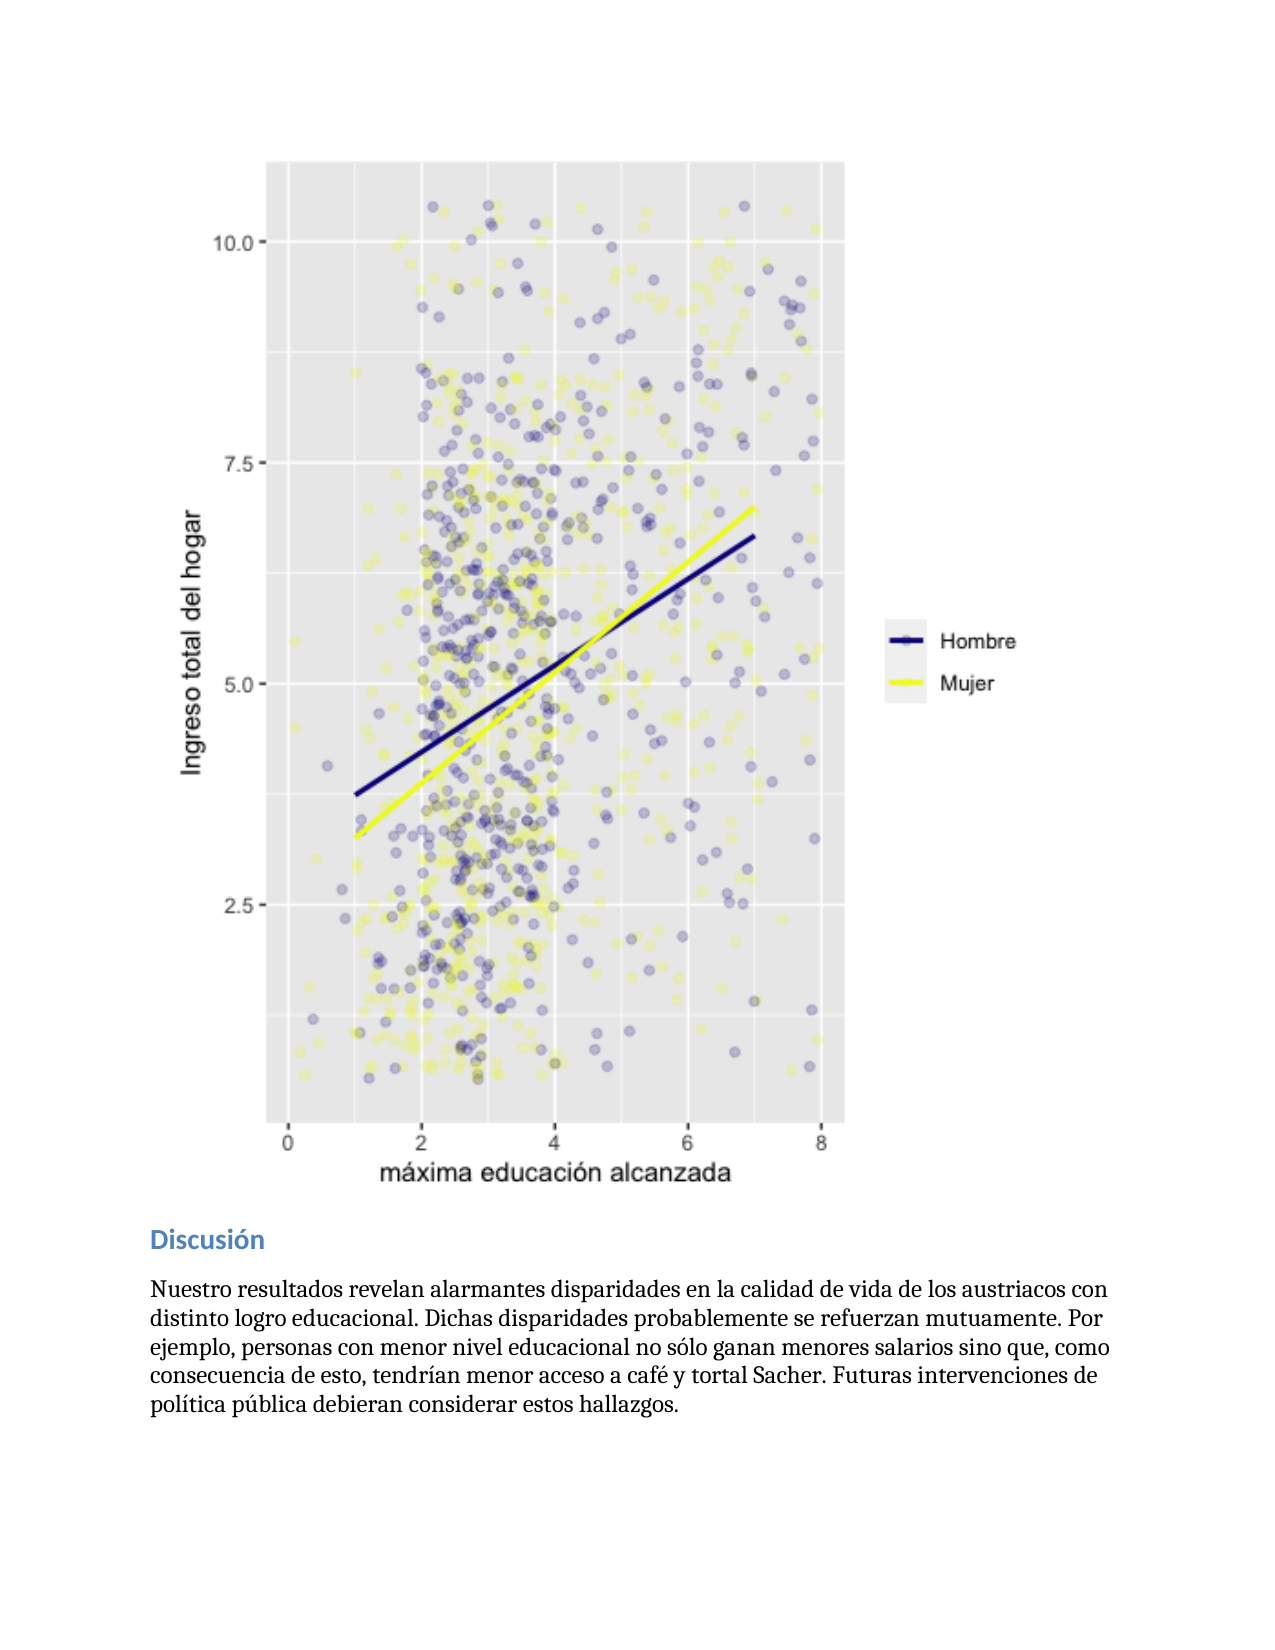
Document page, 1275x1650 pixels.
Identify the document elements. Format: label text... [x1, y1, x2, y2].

subtitle Discusión [150, 1221, 1125, 1256]
picture [168, 150, 1044, 1200]
text Nuestro resultados revelan alarmantes disparidades en la calidad de vida de los austriacos con distinto logro educacional. Dichas disparidades probablemente se refuerzan mutuamente. Por ejemplo, personas con menor nivel educacional no sólo ganan menores salarios sino que, como consecuencia de esto, tendrían menor acceso a café y tortal Sacher. Futuras intervenciones de política pública debieran considerar estos hallazgos. [150, 1275, 1125, 1419]
